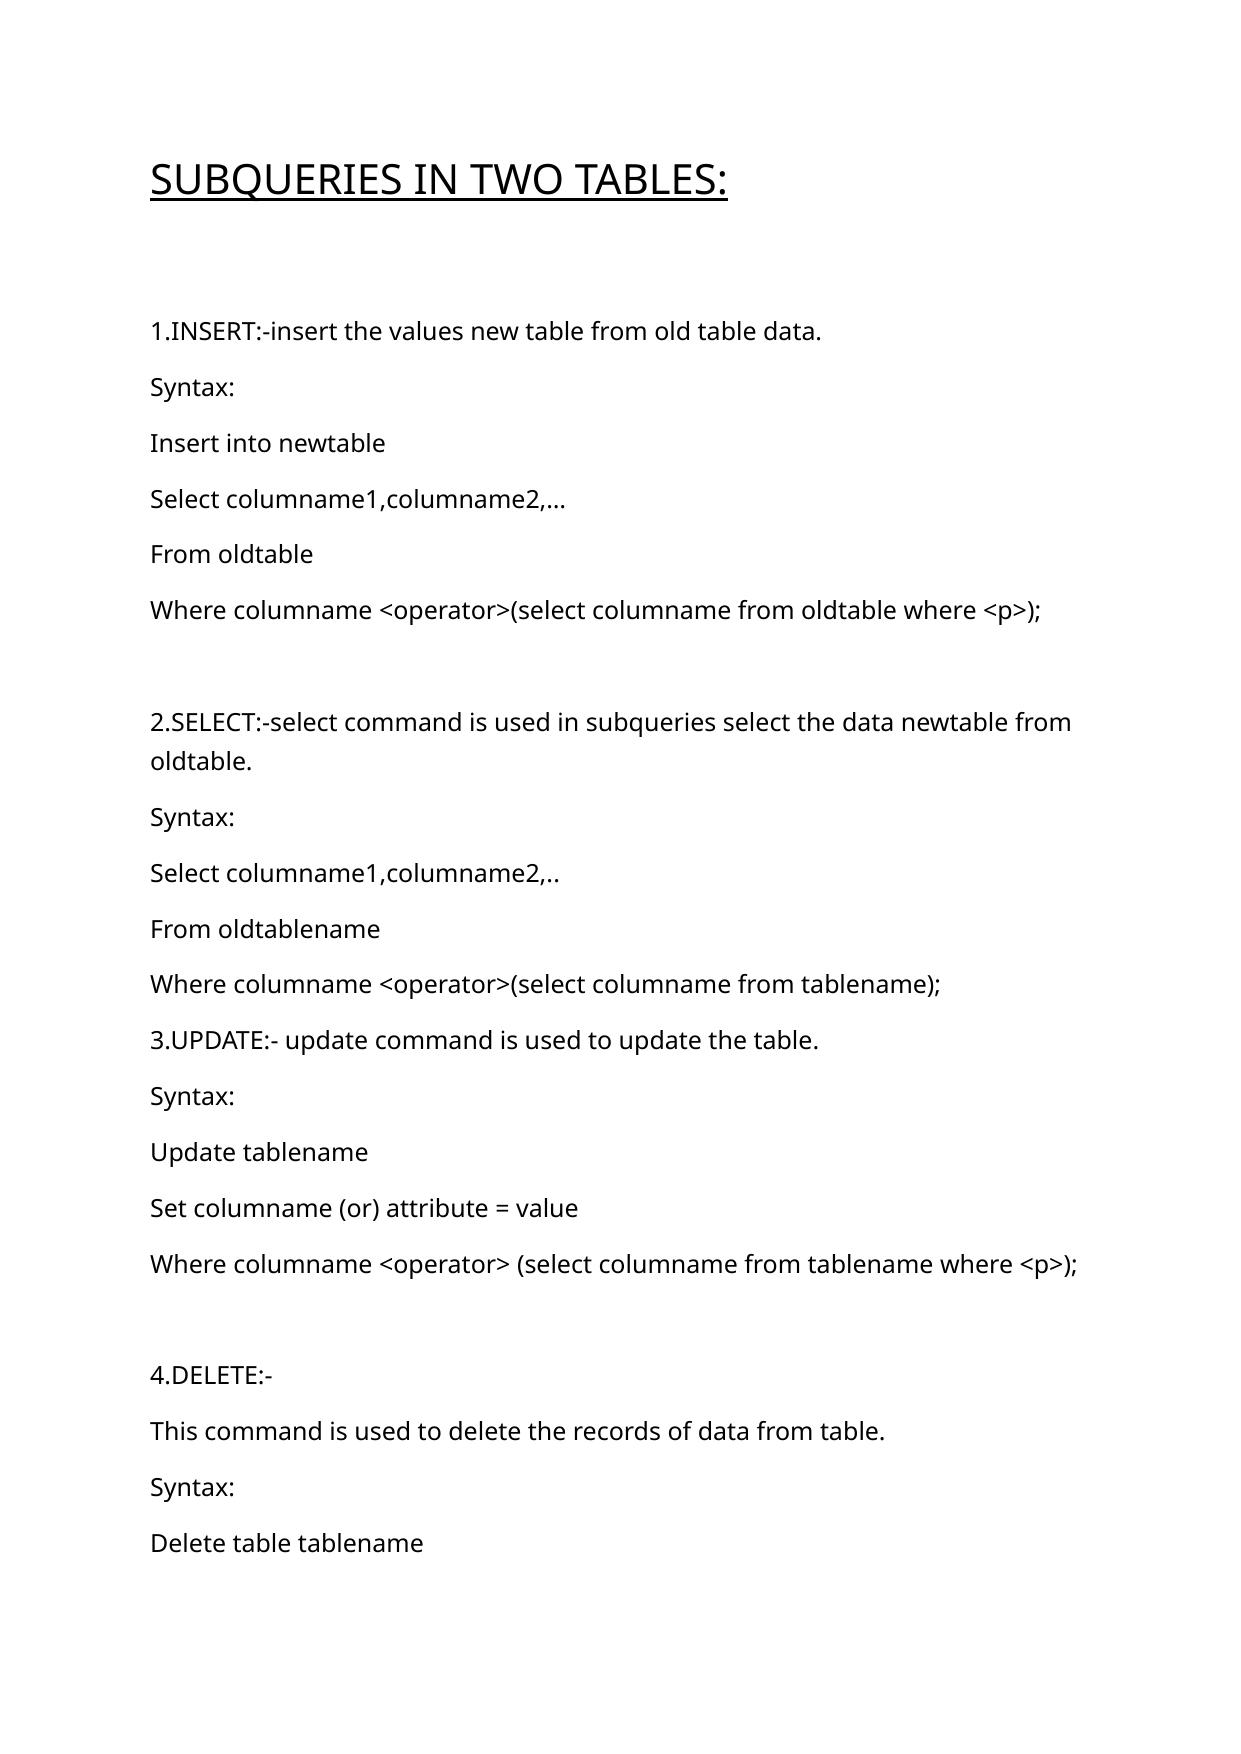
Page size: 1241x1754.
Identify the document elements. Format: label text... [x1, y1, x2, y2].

text 3.UPDATE:- update command is used to update the table. [150, 1023, 1090, 1057]
text Where columname <operator>(select columname from oldtable where <p>); [150, 593, 1090, 627]
text This command is used to delete the records of data from table. [150, 1414, 1090, 1448]
text Delete table tablename [150, 1525, 1090, 1559]
text SUBQUERIES IN TWO TABLES: [150, 150, 1090, 207]
text Syntax: [150, 1079, 1090, 1113]
text Select columname1,columname2,… [150, 481, 1090, 515]
text Syntax: [150, 1469, 1090, 1504]
text From oldtablename [150, 911, 1090, 945]
text Select columname1,columname2,.. [150, 855, 1090, 889]
text 2.SELECT:-select command is used in subqueries select the data newtable from oldtable. [150, 704, 1090, 778]
text Syntax: [150, 369, 1090, 404]
text 1.INSERT:-insert the values new table from old table data. [150, 314, 1090, 348]
text Set columname (or) attribute = value [150, 1190, 1090, 1224]
text Where columname <operator>(select columname from tablename); [150, 967, 1090, 1001]
text From oldtable [150, 537, 1090, 571]
text Syntax: [150, 799, 1090, 834]
text Insert into newtable [150, 425, 1090, 459]
text Where columname <operator> (select columname from tablename where <p>); [150, 1246, 1090, 1280]
text Update tablename [150, 1134, 1090, 1169]
text 4.DELETE:- [150, 1358, 1090, 1392]
